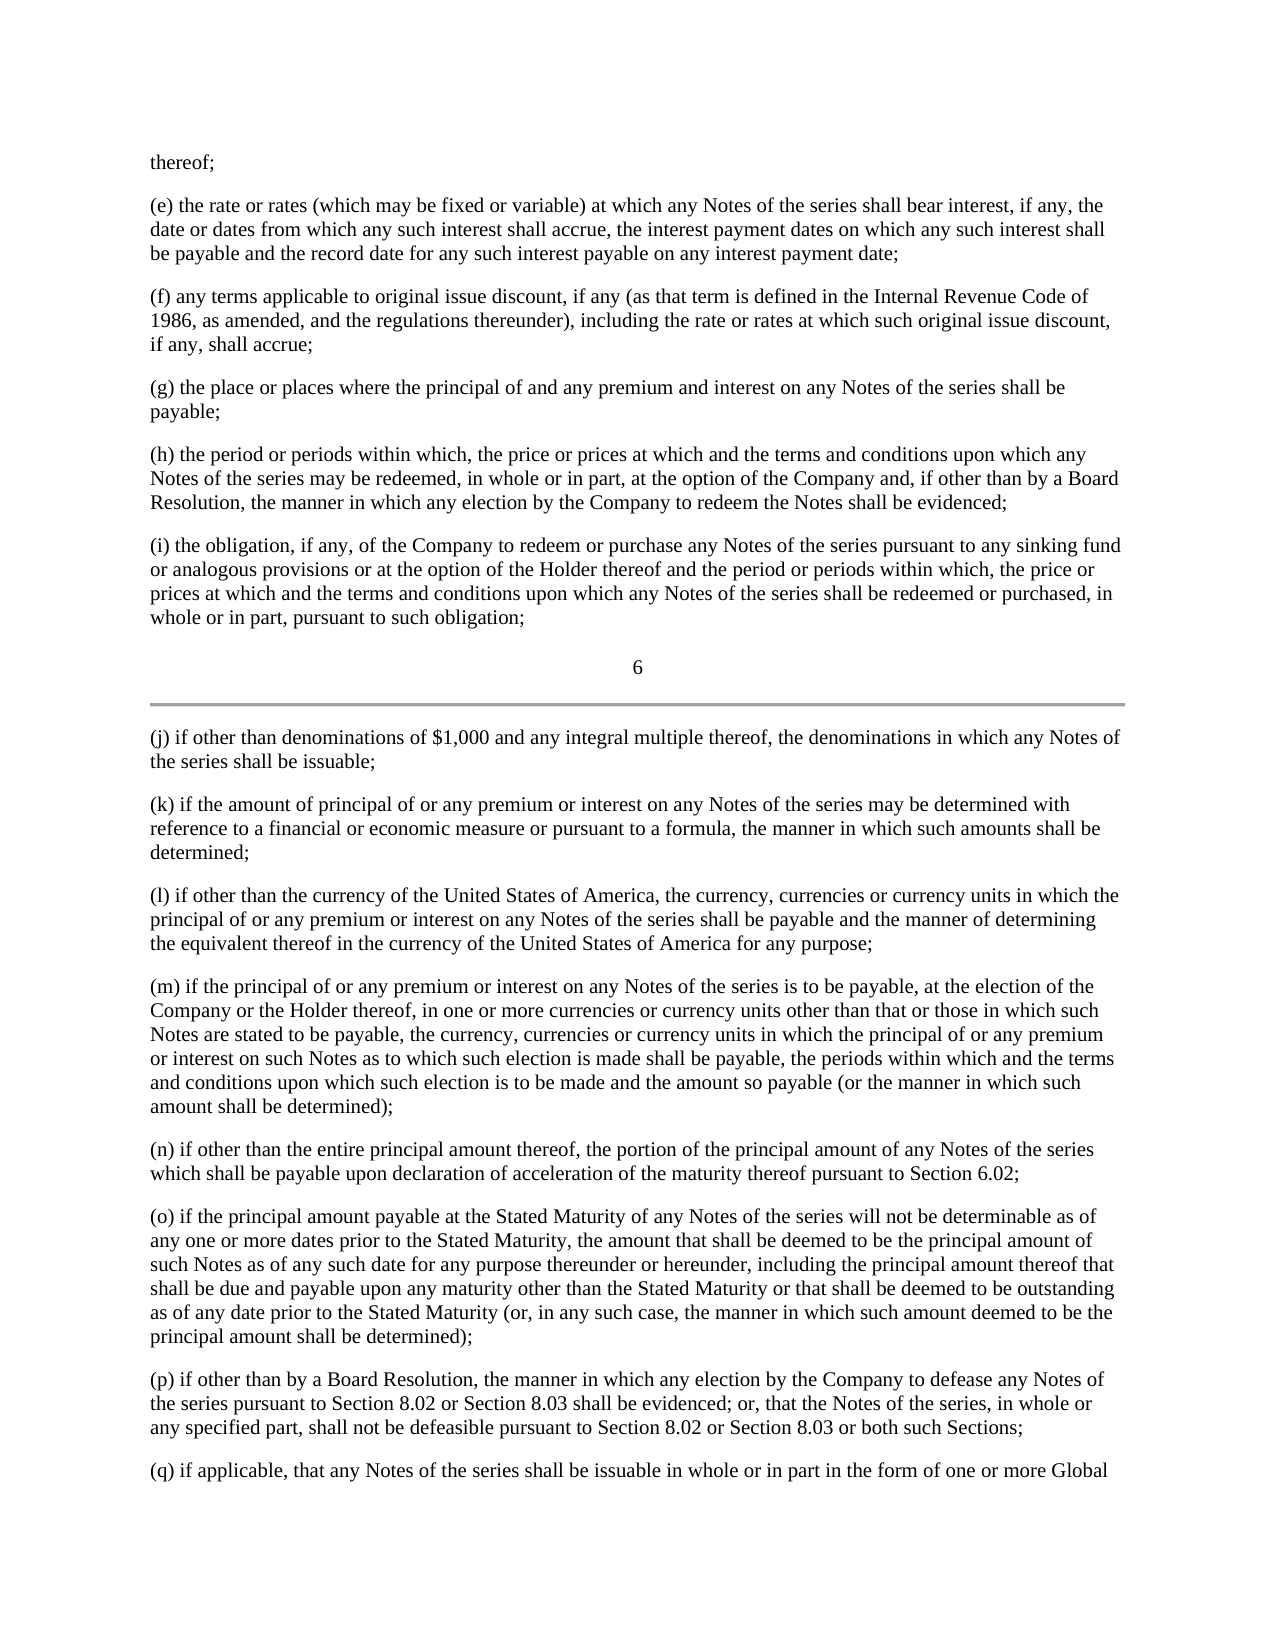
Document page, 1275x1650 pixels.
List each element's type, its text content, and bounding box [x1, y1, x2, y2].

text (e) the rate or rates (which may be fixed or variable) at which any Notes of the series shall bear interest, if any, the date or dates from which any such interest shall accrue, the interest payment dates on which any such interest shall be payable and the record date for any such interest payable on any interest payment date; [150, 193, 1125, 265]
text (j) if other than denominations of $1,000 and any integral multiple thereof, the denominations in which any Notes of the series shall be issuable; [150, 707, 1125, 773]
text (i) the obligation, if any, of the Company to redeem or purchase any Notes of the series pursuant to any sinking fund or analogous provisions or at the option of the Holder thereof and the period or periods within which, the price or prices at which and the terms and conditions upon which any Notes of the series shall be redeemed or purchased, in whole or in part, pursuant to such obligation; [150, 532, 1125, 629]
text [150, 150, 1125, 174]
text (l) if other than the currency of the United States of America, the currency, currencies or currency units in which the principal of or any premium or interest on any Notes of the series shall be payable and the manner of determining the equivalent thereof in the currency of the United States of America for any purpose; [150, 883, 1125, 955]
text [150, 1458, 1125, 1482]
text (h) the period or periods within which, the price or prices at which and the terms and conditions upon which any Notes of the series may be redeemed, in whole or in part, at the option of the Company and, if other than by a Board Resolution, the manner in which any election by the Company to redeem the Notes shall be evidenced; [150, 442, 1125, 514]
text (g) the place or places where the principal of and any premium and interest on any Notes of the series shall be payable; [150, 375, 1125, 423]
text (n) if other than the entire principal amount thereof, the portion of the principal amount of any Notes of the series which shall be payable upon declaration of acceleration of the maturity thereof pursuant to Section 6.02; [150, 1137, 1125, 1185]
text (p) if other than by a Board Resolution, the manner in which any election by the Company to defease any Notes of the series pursuant to Section 8.02 or Section 8.03 shall be evidenced; or, that the Notes of the series, in whole or any specified part, shall not be defeasible pursuant to Section 8.02 or Section 8.03 or both such Sections; [150, 1367, 1125, 1439]
text (m) if the principal of or any premium or interest on any Notes of the series is to be payable, at the election of the Company or the Holder thereof, in one or more currencies or currency units other than that or those in which such Notes are stated to be payable, the currency, currencies or currency units in which the principal of or any premium or interest on such Notes as to which such election is made shall be payable, the periods within which and the terms and conditions upon which such election is to be made and the amount so payable (or the manner in which such amount shall be determined); [150, 974, 1125, 1118]
text (o) if the principal amount payable at the Stated Maturity of any Notes of the series will not be determinable as of any one or more dates prior to the Stated Maturity, the amount that shall be deemed to be the principal amount of such Notes as of any such date for any purpose thereunder or hereunder, including the principal amount thereof that shall be due and payable upon any maturity other than the Stated Maturity or that shall be deemed to be outstanding as of any date prior to the Stated Maturity (or, in any such case, the manner in which such amount deemed to be the principal amount shall be determined); [150, 1204, 1125, 1348]
text 6 [150, 655, 1125, 679]
text (f) any terms applicable to original issue discount, if any (as that term is defined in the Internal Revenue Code of 1986, as amended, and the regulations thereunder), including the rate or rates at which such original issue discount, if any, shall accrue; [150, 284, 1125, 356]
text (k) if the amount of principal of or any premium or interest on any Notes of the series may be determined with reference to a financial or economic measure or pursuant to a formula, the manner in which such amounts shall be determined; [150, 792, 1125, 864]
